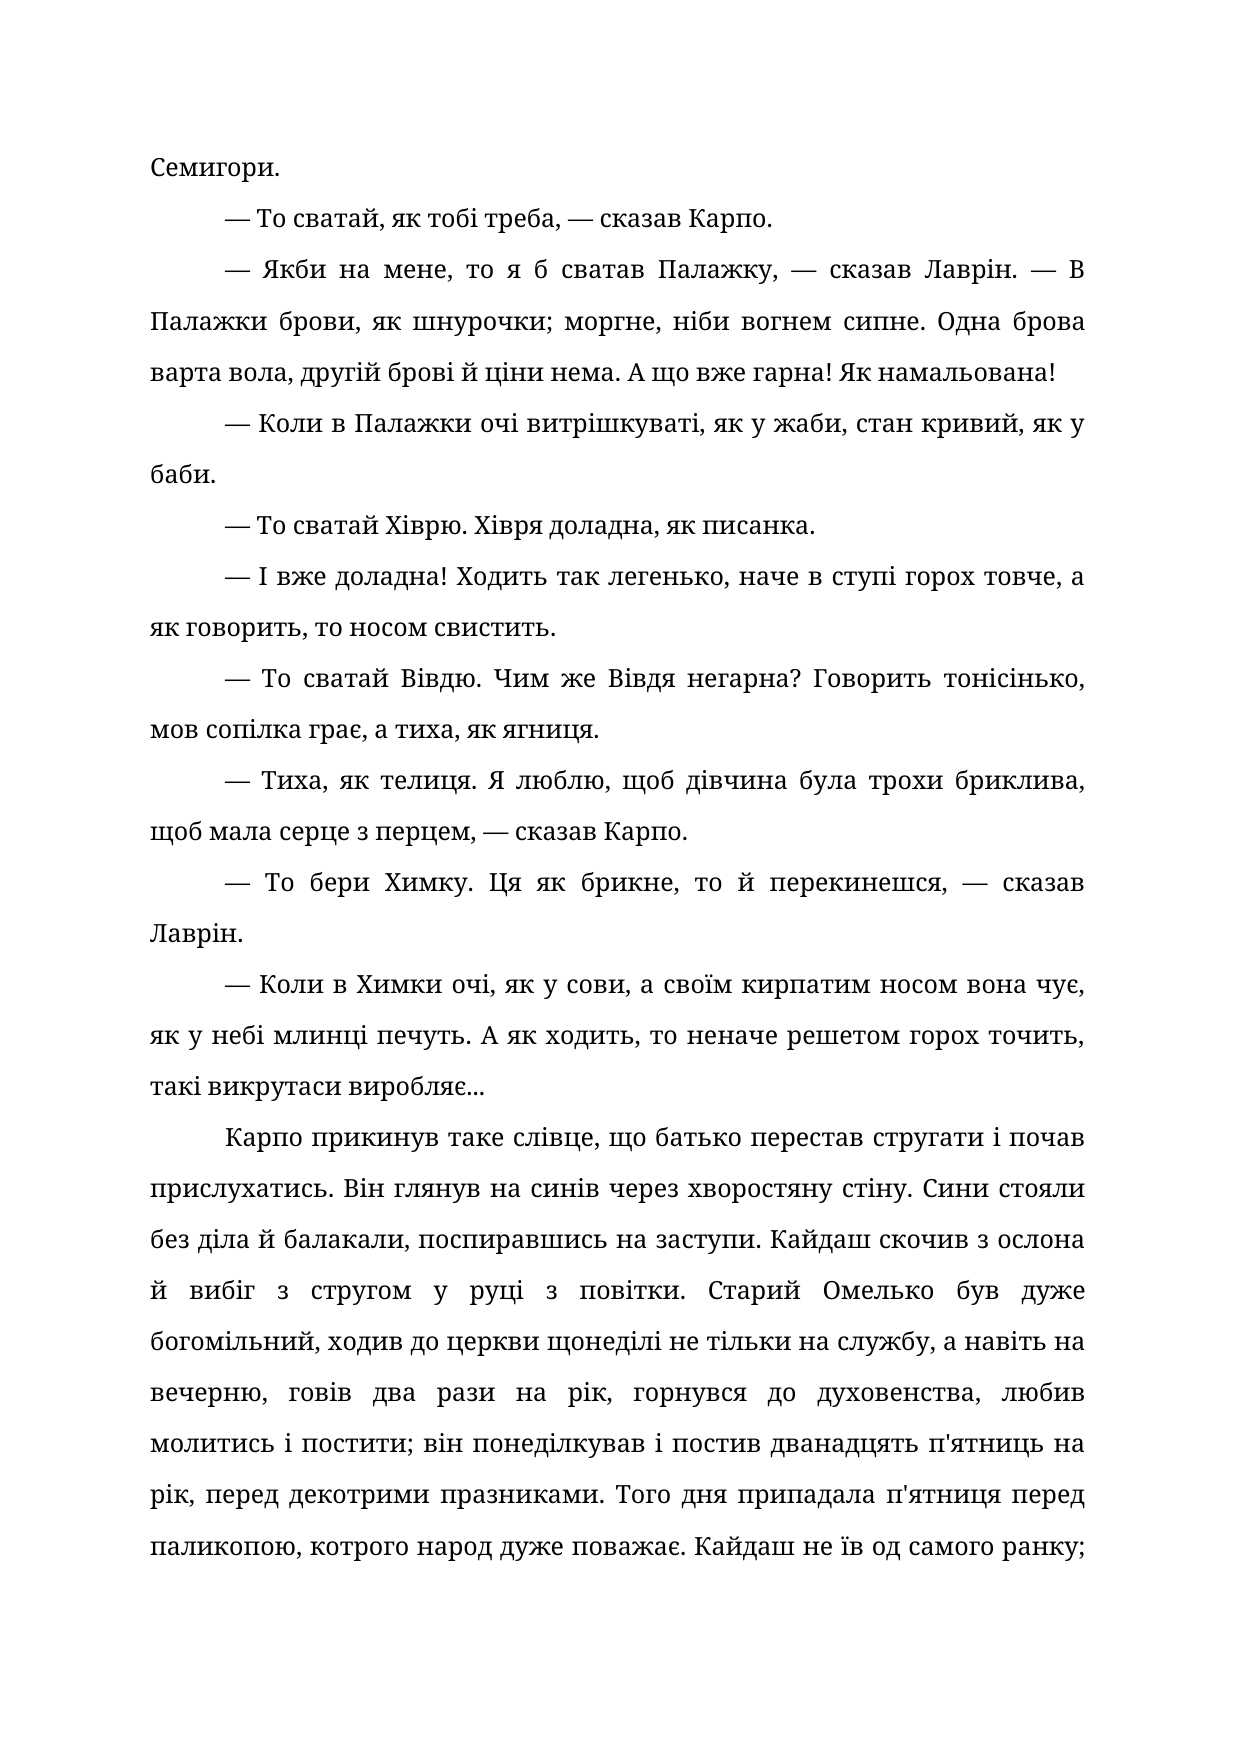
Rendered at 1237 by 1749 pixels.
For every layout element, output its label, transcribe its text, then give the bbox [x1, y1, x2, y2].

text — То бери Химку. Ця як брикне, то й перекинешся, — сказав Лаврін. [150, 864, 1086, 950]
text — То сватай, як тобі треба, — сказав Карпо. [150, 201, 1086, 235]
text — Тиха, як телиця. Я люблю, щоб дівчина була трохи бриклива, щоб мала серце з перцем, — сказав Карпо. [150, 762, 1086, 848]
text — То сватай Хіврю. Хівря доладна, як писанка. [150, 507, 1086, 541]
text — Коли в Палажки очі витрішкуваті, як у жаби, стан кривий, як у баби. [150, 405, 1086, 490]
text — Коли в Химки очі, як у сови, а своїм кирпатим носом вона чує, як у небі млинці печуть. А як ходить, то неначе решетом горох точить, такі викрутаси виробляє... [150, 967, 1086, 1103]
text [150, 1120, 1086, 1562]
text — То сватай Вівдю. Чим же Вівдя негарна? Говорить тонісінько, мов сопілка грає, а тиха, як ягниця. [150, 660, 1086, 746]
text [150, 150, 1086, 184]
text — Якби на мене, то я б сватав Палажку, — сказав Лаврін. — В Палажки брови, як шнурочки; моргне, ніби вогнем сипне. Одна брова варта вола, другій брові й ціни нема. А що вже гарна! Як намальована! [150, 252, 1086, 388]
text — І вже доладна! Ходить так легенько, наче в ступі горох товче, а як говорить, то носом свистить. [150, 558, 1086, 643]
